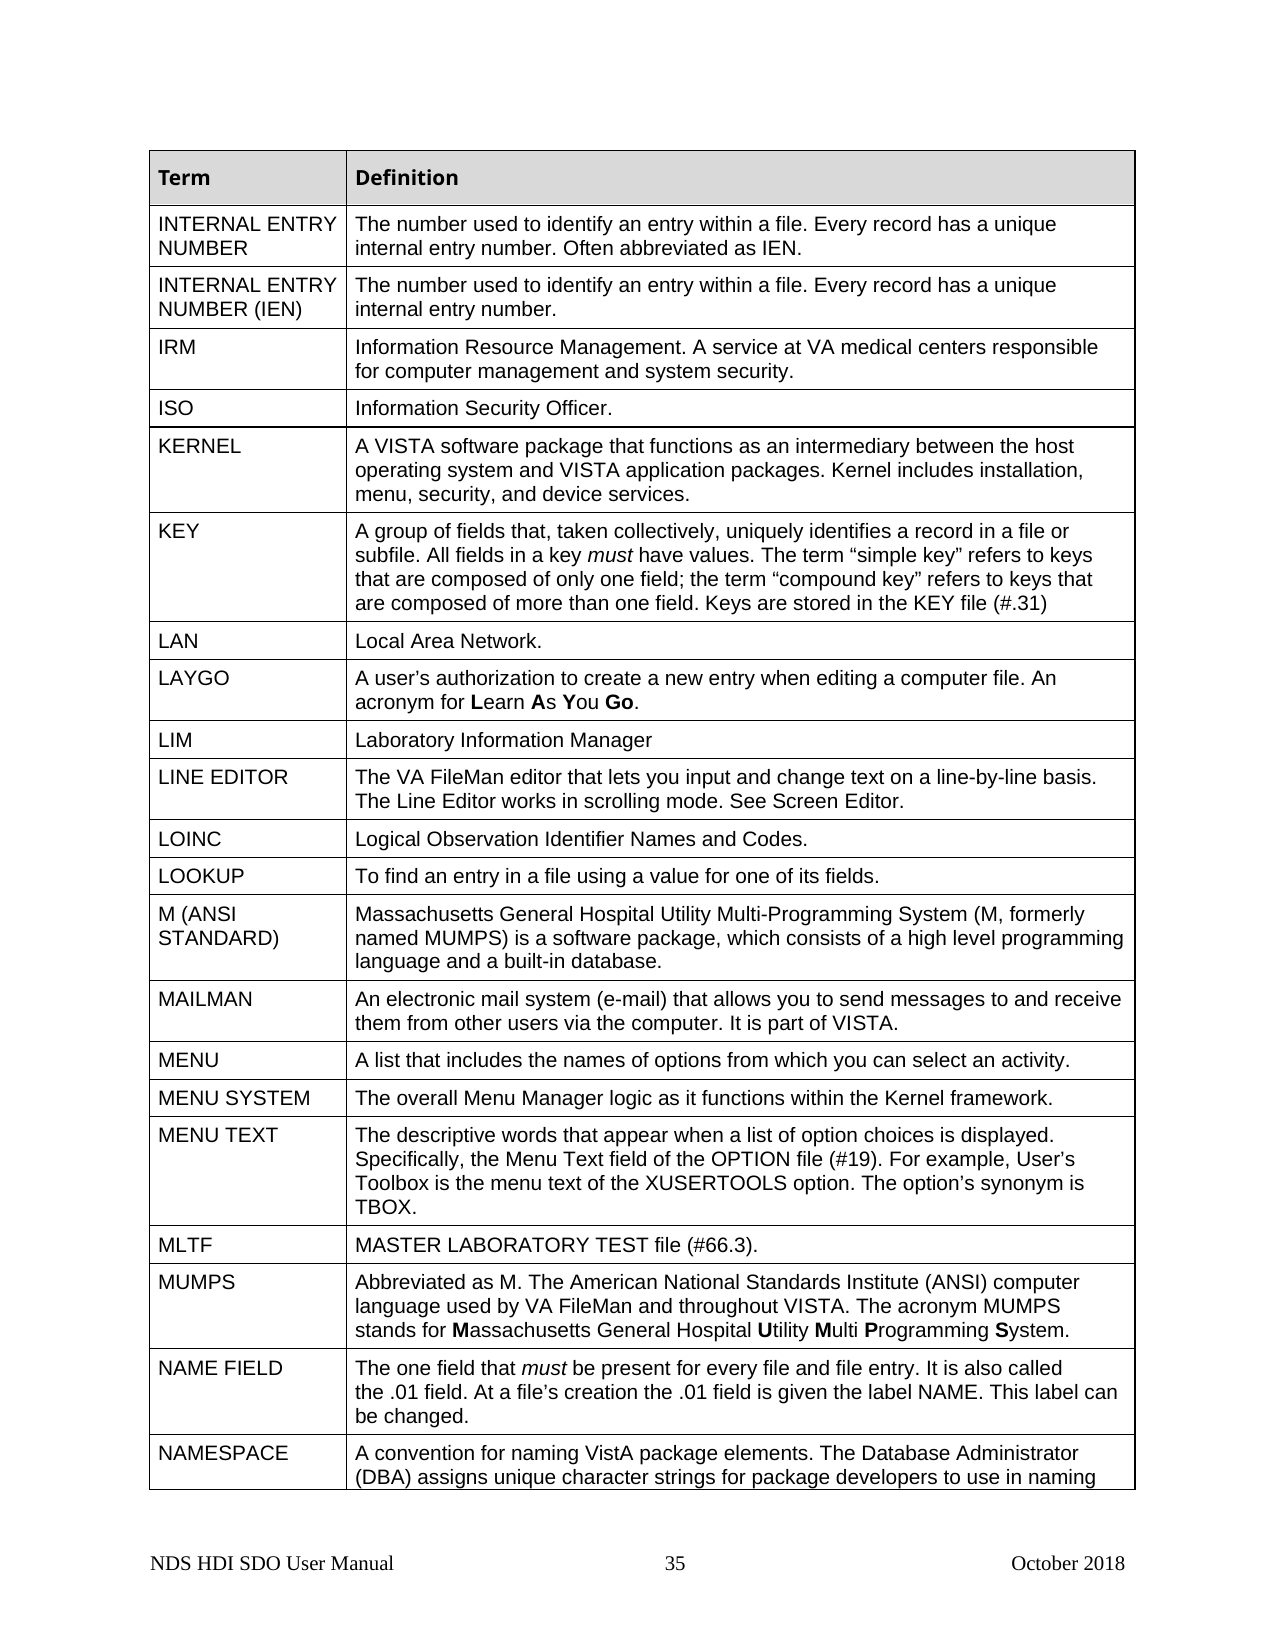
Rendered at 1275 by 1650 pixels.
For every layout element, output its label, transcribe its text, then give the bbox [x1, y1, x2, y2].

table_cell MENU SYSTEM [150, 1080, 346, 1116]
table_cell Abbreviated as M. The American National Standards Institute (ANSI) computer language used by VA FileMan and throughout VISTA. The acronym MUMPS stands for Massachusetts General Hospital Utility Multi Programming System. [347, 1264, 1134, 1348]
table_cell KERNEL [150, 428, 346, 512]
table_cell The overall Menu Manager logic as it functions within the Kernel framework. [347, 1080, 1134, 1116]
table_cell LOINC [150, 820, 346, 857]
table_cell LAN [150, 622, 346, 659]
table_cell Logical Observation Identifier Names and Codes. [347, 820, 1134, 857]
table_cell The VA FileMan editor that lets you input and change text on a line-by-line basis. The Line Editor works in scrolling mode. See Screen Editor. [347, 759, 1134, 819]
table_cell MENU TEXT [150, 1117, 346, 1225]
table_cell INTERNAL ENTRY NUMBER (IEN) [150, 267, 346, 327]
table_cell NAME FIELD [150, 1349, 346, 1434]
table_cell Laboratory Information Manager [347, 721, 1134, 758]
table_cell NAMESPACE [150, 1435, 346, 1489]
table_cell MUMPS [150, 1264, 346, 1348]
table_cell Local Area Network. [347, 622, 1134, 659]
table_cell To find an entry in a file using a value for one of its fields. [347, 858, 1134, 894]
table_cell The number used to identify an entry within a file. Every record has a unique internal entry number. [347, 267, 1134, 327]
table_cell MLTF [150, 1226, 346, 1263]
table_cell M (ANSI STANDARD) [150, 895, 346, 979]
table_cell MASTER LABORATORY TEST file (#66.3). [347, 1226, 1134, 1263]
table_cell LIM [150, 721, 346, 758]
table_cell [347, 1435, 1134, 1489]
table_cell IRM [150, 329, 346, 389]
table_cell Information Security Officer. [347, 390, 1134, 426]
table_cell LINE EDITOR [150, 759, 346, 819]
table_cell A group of fields that, taken collectively, uniquely identifies a record in a file or subfile. All fields in a key must have values. The term “simple key” refers to keys that are composed of only one field; the term “compound key” refers to keys that are composed of more than one field. Keys are stored in the KEY file (#.31) [347, 513, 1134, 621]
table_cell INTERNAL ENTRY NUMBER [150, 206, 346, 266]
table_cell LAYGO [150, 660, 346, 720]
table_header Term [150, 151, 346, 204]
table_cell A list that includes the names of options from which you can select an activity. [347, 1042, 1134, 1078]
table_header Definition [347, 151, 1134, 204]
table_cell The number used to identify an entry within a file. Every record has a unique internal entry number. Often abbreviated as IEN. [347, 206, 1134, 266]
table_cell MENU [150, 1042, 346, 1078]
table_cell ISO [150, 390, 346, 426]
table_cell LOOKUP [150, 858, 346, 894]
table_cell A user’s authorization to create a new entry when editing a computer file. An acronym for Learn As You Go. [347, 660, 1134, 720]
table_cell A VISTA software package that functions as an intermediary between the host operating system and VISTA application packages. Kernel includes installation, menu, security, and device services. [347, 428, 1134, 512]
table_cell KEY [150, 513, 346, 621]
table_cell Information Resource Management. A service at VA medical centers responsible for computer management and system security. [347, 329, 1134, 389]
table_cell MAILMAN [150, 981, 346, 1041]
table_cell Massachusetts General Hospital Utility Multi-Programming System (M, formerly named MUMPS) is a software package, which consists of a high level programming language and a built-in database. [347, 895, 1134, 979]
table_cell The one field that must be present for every file and file entry. It is also called the .01 field. At a file’s creation the .01 field is given the label NAME. This label can be changed. [347, 1349, 1134, 1434]
table_cell The descriptive words that appear when a list of option choices is displayed. Specifically, the Menu Text field of the OPTION file (#19). For example, User’s Toolbox is the menu text of the XUSERTOOLS option. The option’s synonym is TBOX. [347, 1117, 1134, 1225]
table_cell An electronic mail system (e-mail) that allows you to send messages to and receive them from other users via the computer. It is part of VISTA. [347, 981, 1134, 1041]
